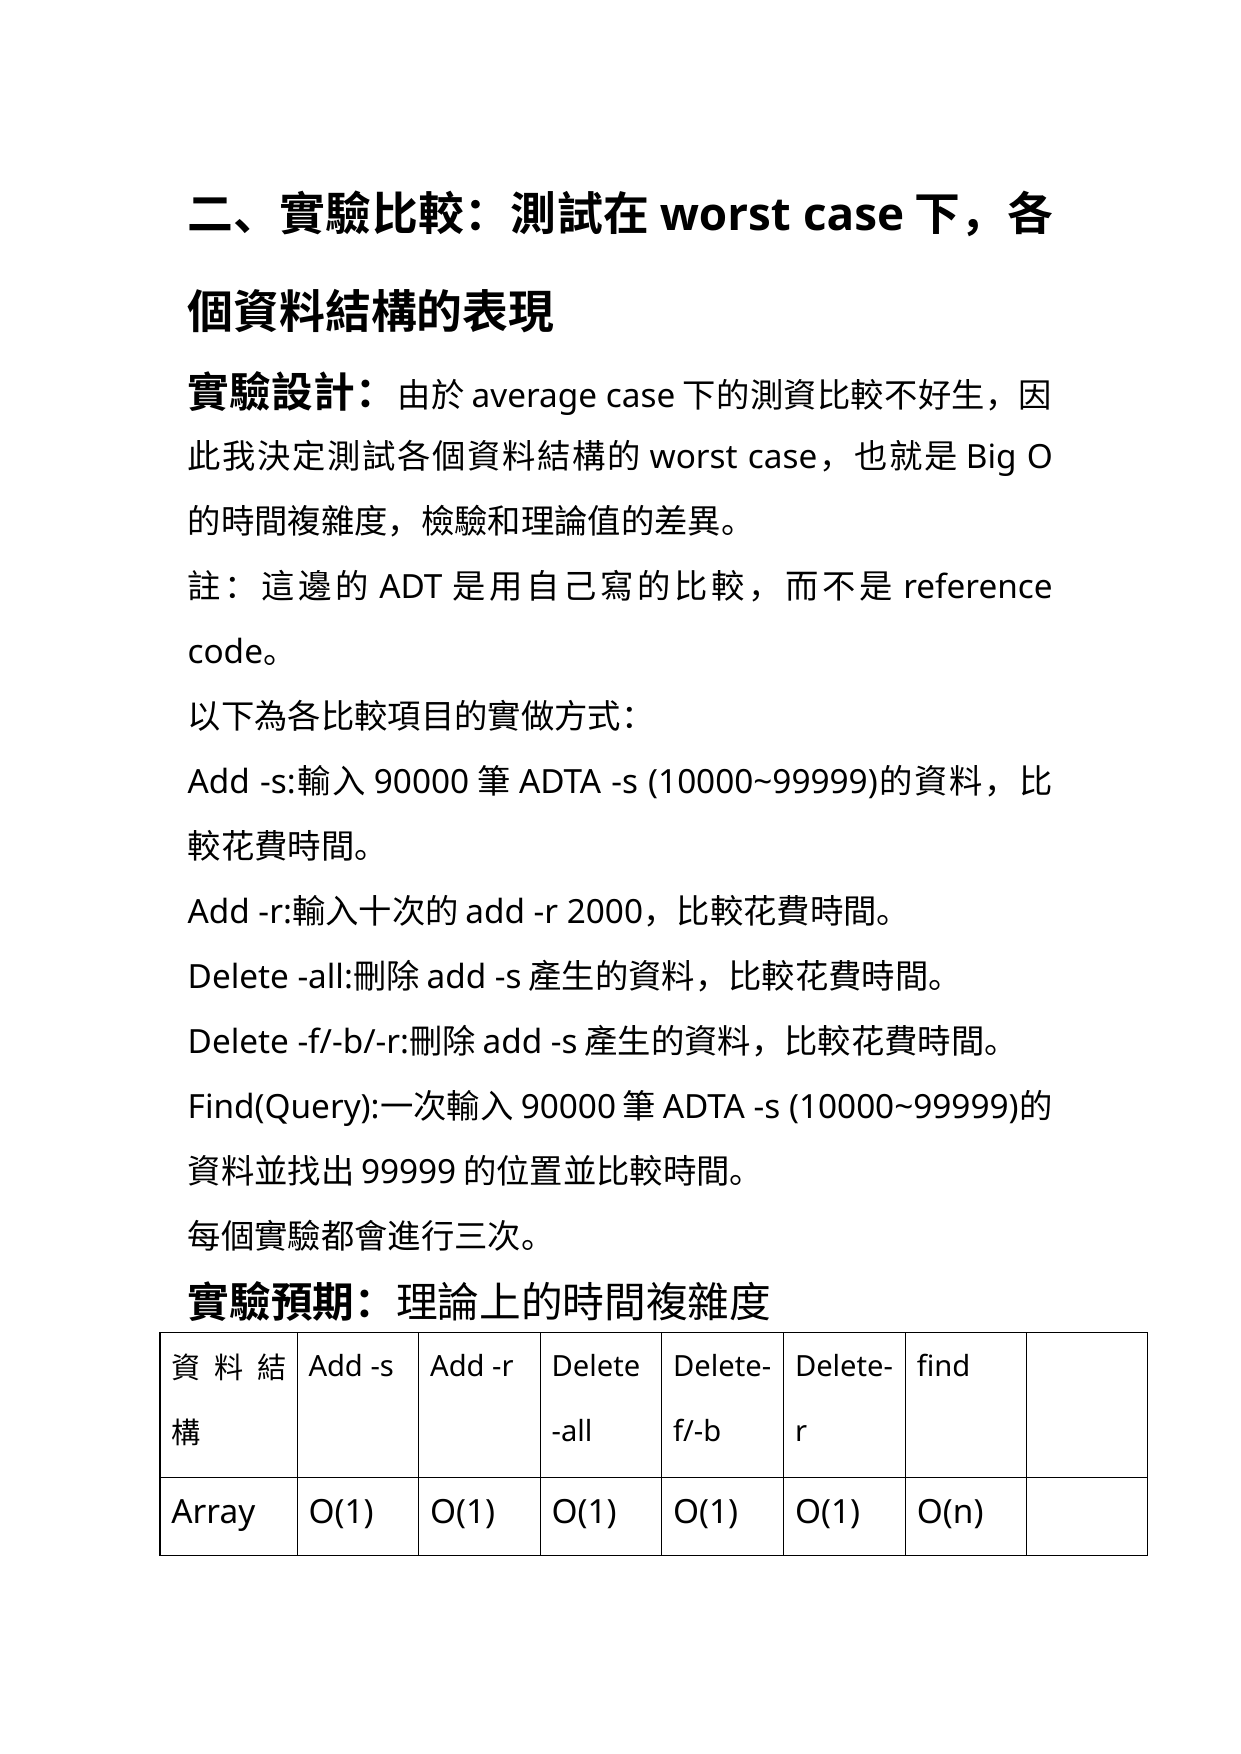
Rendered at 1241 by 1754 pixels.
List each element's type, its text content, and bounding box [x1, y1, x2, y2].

table_cell O(1) [298, 1478, 418, 1555]
table_header find [906, 1333, 1026, 1477]
table_cell O(n) [906, 1478, 1026, 1555]
table_cell O(1) [662, 1478, 783, 1555]
text 實驗預期：理論上的時間複雜度 [187, 1267, 1053, 1332]
list 每個實驗都會進行三次。 [187, 1202, 1053, 1267]
table_cell O(1) [419, 1478, 540, 1555]
table_header [1027, 1333, 1147, 1477]
list 實驗比較：測試在worst case下，各個資料結構的表現 [187, 162, 1053, 357]
list Add -r:輸入十次的add -r 2000，比較花費時間。 [187, 877, 1053, 942]
table_header Delete-f/-b [662, 1333, 783, 1477]
list 註：這邊的ADT是用自己寫的比較，而不是reference code。 [187, 552, 1053, 682]
list Find(Query):一次輸入90000筆ADTA -s (10000~99999)的資料並找出99999的位置並比較時間。 [187, 1072, 1053, 1202]
list 實驗設計：由於average case下的測資比較不好生，因此我決定測試各個資料結構的worst case，也就是Big O的時間複雜度，檢驗和理論值的差異。 [187, 357, 1053, 552]
list 以下為各比較項目的實做方式： [187, 682, 1053, 747]
table_header Delete -all [541, 1333, 661, 1477]
table_header Delete-r [784, 1333, 905, 1477]
table_header Add -s [298, 1333, 418, 1477]
list Add -s:輸入90000筆ADTA -s (10000~99999)的資料，比較花費時間。 [187, 747, 1053, 877]
table_cell [1027, 1478, 1147, 1555]
list Delete -f/-b/-r:刪除add -s產生的資料，比較花費時間。 [187, 1007, 1053, 1072]
table_cell Array [161, 1478, 297, 1555]
list Delete -all:刪除add -s產生的資料，比較花費時間。 [187, 942, 1053, 1007]
table_header Add -r [419, 1333, 540, 1477]
table_header 資料結構 [161, 1333, 297, 1477]
table_cell O(1) [541, 1478, 661, 1555]
table_cell O(1) [784, 1478, 905, 1555]
